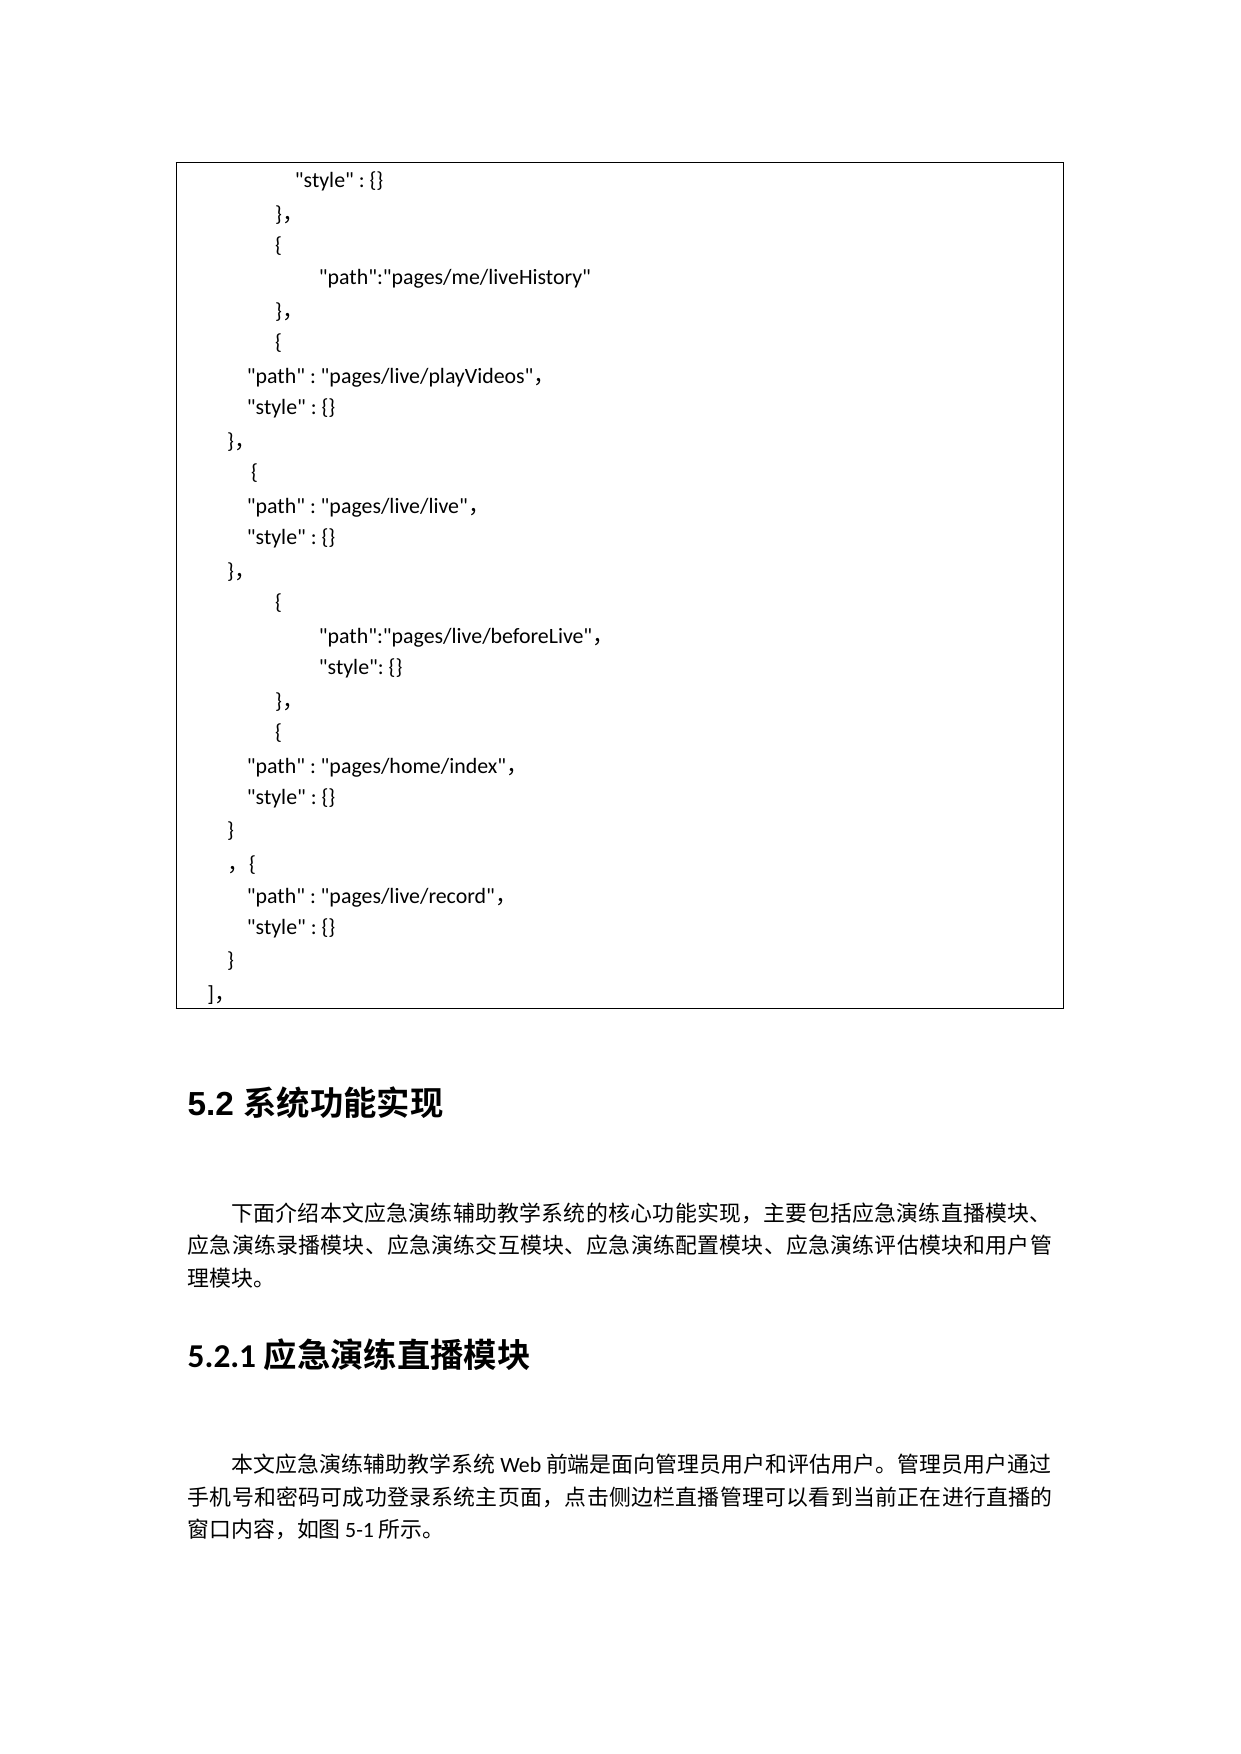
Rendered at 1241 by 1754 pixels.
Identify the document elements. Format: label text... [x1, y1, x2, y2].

text 下面介绍本文应急演练辅助教学系统的核心功能实现，主要包括应急演练直播模块、应急演练录播模块、应急演练交互模块、应急演练配置模块、应急演练评估模块和用户管理模块。 [187, 1195, 1053, 1293]
subtitle 系统功能实现 [187, 1069, 1053, 1134]
text 本文应急演练辅助教学系统Web前端是面向管理员用户和评估用户。管理员用户通过手机号和密码可成功登录系统主页面，点击侧边栏直播管理可以看到当前正在进行直播的窗口内容，如图5-1所示。 [187, 1447, 1053, 1544]
subtitle 应急演练直播模块 [187, 1320, 1053, 1385]
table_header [177, 163, 1063, 1008]
